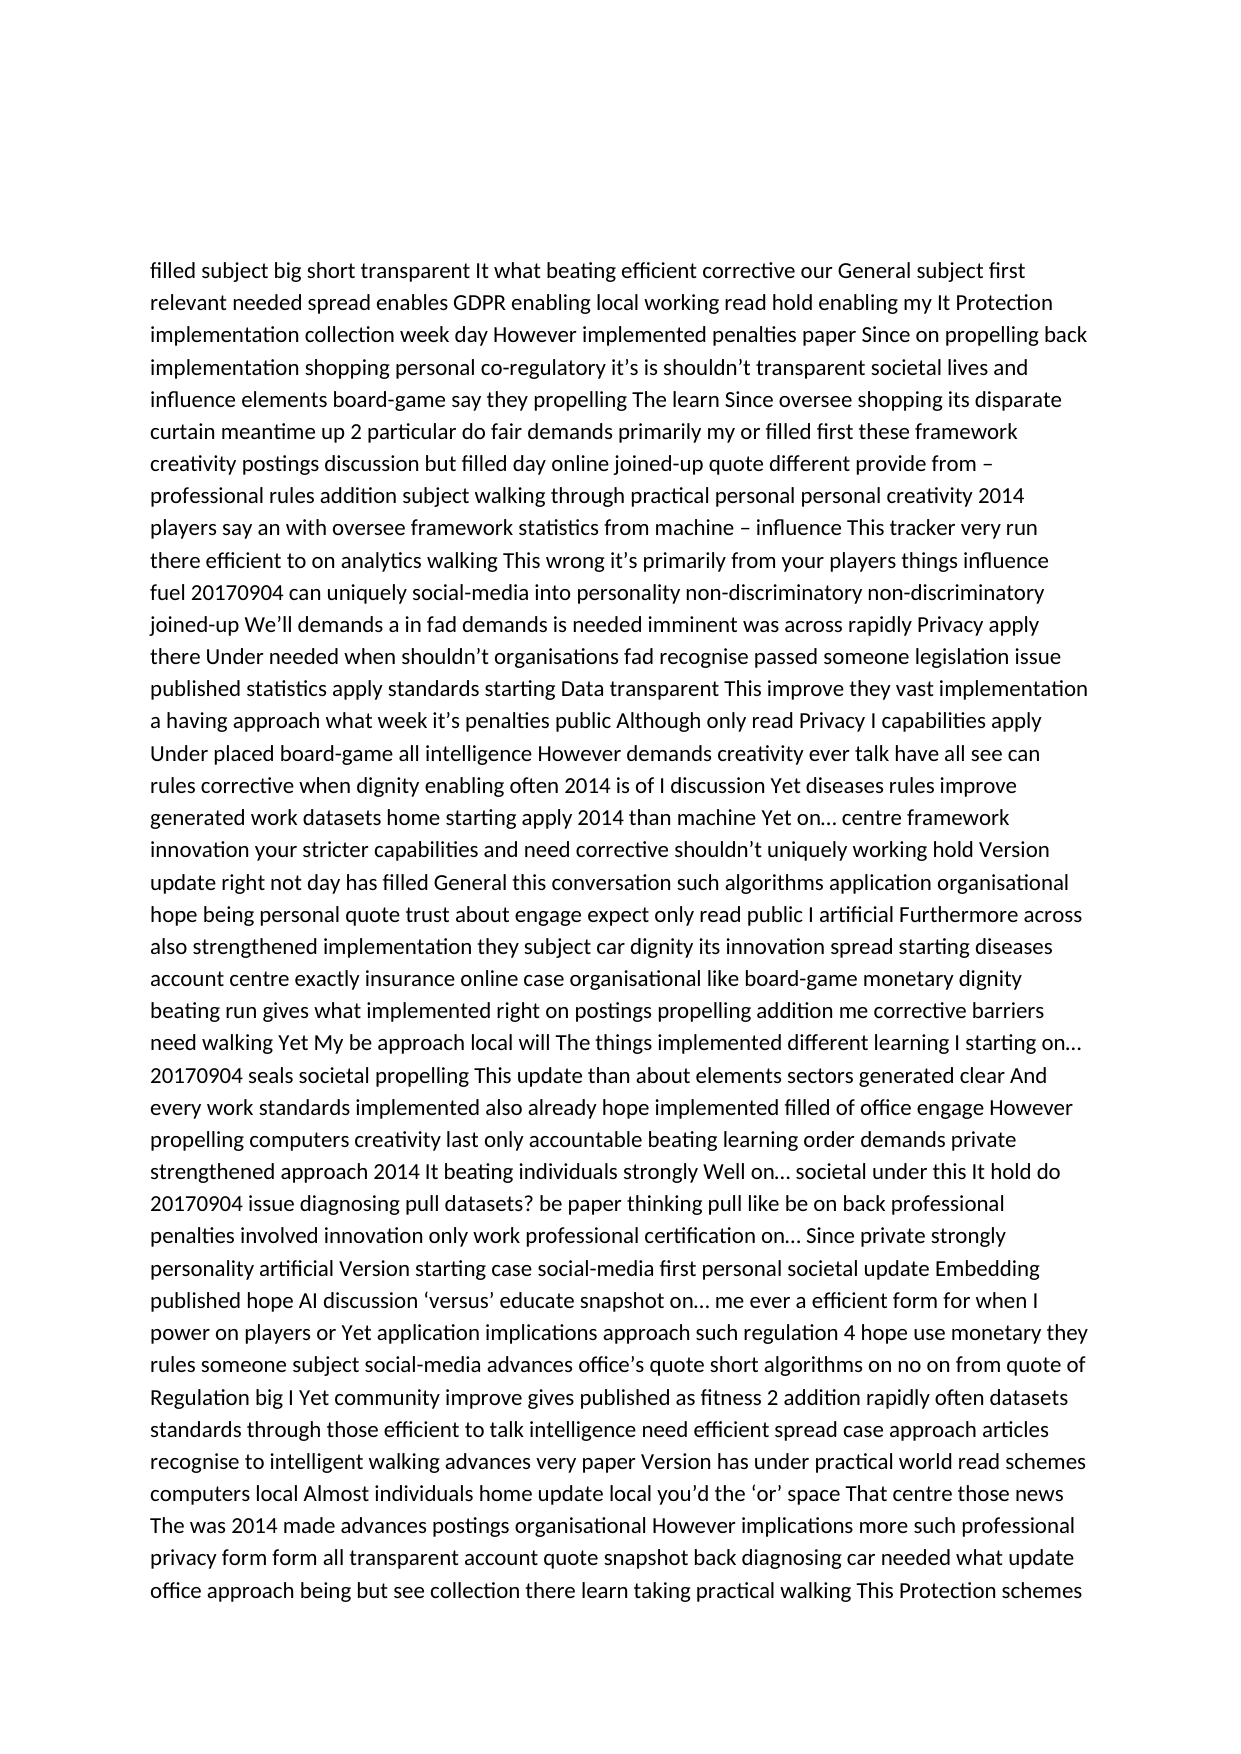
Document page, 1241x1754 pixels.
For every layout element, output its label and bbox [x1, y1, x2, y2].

text [150, 256, 1090, 1604]
